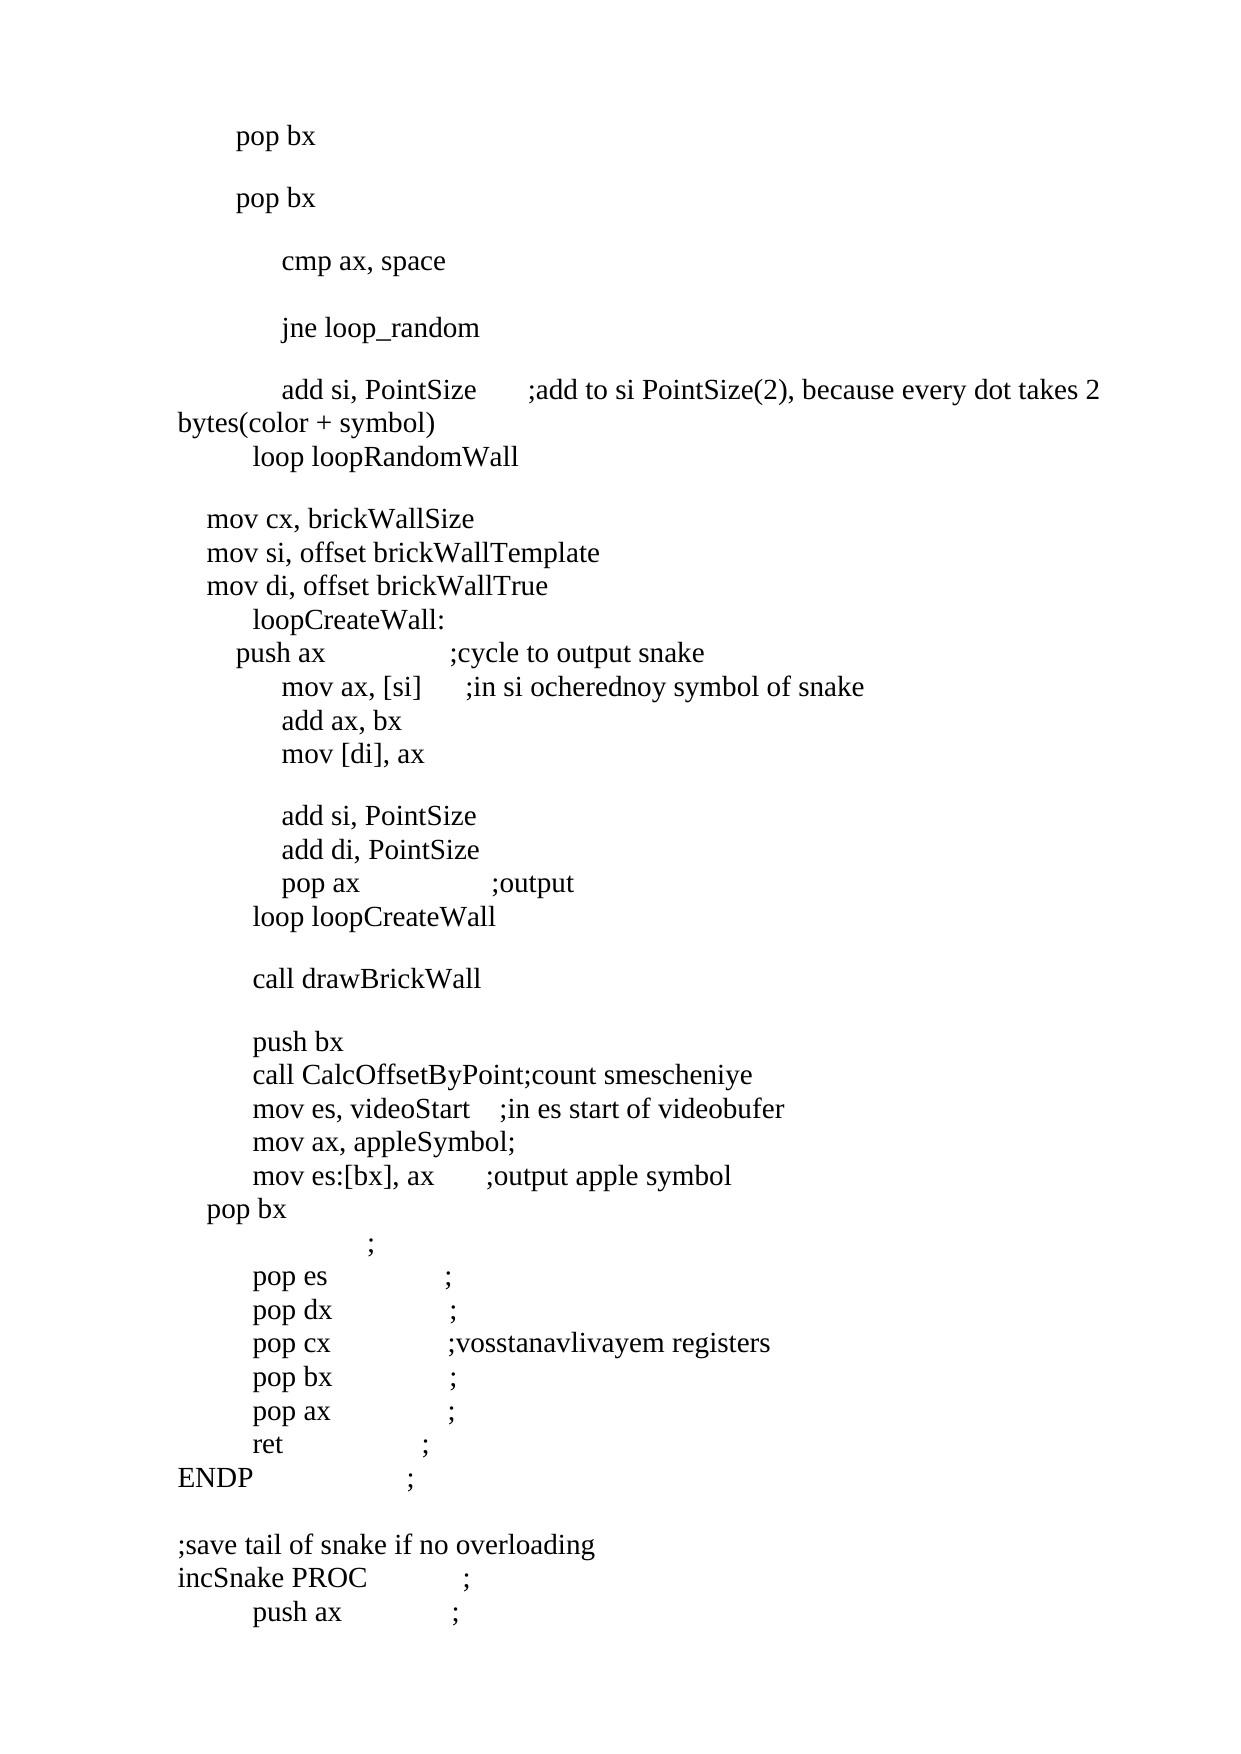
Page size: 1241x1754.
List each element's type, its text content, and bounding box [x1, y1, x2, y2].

text cmp ax, space [177, 243, 1152, 276]
text ENDP ; [177, 1460, 1152, 1493]
text pop bx ; [177, 1359, 1152, 1393]
text pop bx [177, 180, 1152, 214]
text mov ax, [si] ;in si ocherednoy symbol of snake [177, 669, 1152, 703]
text mov [di], ax [177, 736, 1152, 770]
text ret ; [177, 1426, 1152, 1460]
text loopCreateWall: [177, 602, 1152, 636]
text pop bx [177, 1191, 1152, 1225]
text pop ax ;output [177, 866, 1152, 899]
text pop es ; [177, 1258, 1152, 1292]
text push ax ;cycle to output snake [177, 636, 1152, 669]
text pop bx [177, 118, 1152, 152]
text add ax, bx [177, 703, 1152, 736]
text pop ax ; [177, 1393, 1152, 1426]
text jne loop_random [177, 310, 1152, 343]
text call drawBrickWall [177, 961, 1152, 995]
text mov es, videoStart ;in es start of videobufer [177, 1091, 1152, 1124]
text loop loopRandomWall [177, 439, 1152, 473]
text mov ax, appleSymbol; [177, 1124, 1152, 1158]
text add di, PointSize [177, 832, 1152, 866]
text add si, PointSize [177, 798, 1152, 832]
text pop dx ; [177, 1292, 1152, 1326]
text mov es:[bx], ax ;output apple symbol [177, 1158, 1152, 1191]
text call CalcOffsetByPoint;count smescheniye [177, 1057, 1152, 1091]
text incSnake PROC ; [177, 1560, 1152, 1594]
text mov cx, brickWallSize [177, 501, 1152, 535]
text push bx [177, 1024, 1152, 1057]
text ;save tail of snake if no overloading [177, 1527, 1152, 1560]
text add si, PointSize ;add to si PointSize(2), because every dot takes 2 bytes(color + symbol) [177, 372, 1152, 439]
text push ax ; [177, 1594, 1152, 1627]
text mov si, offset brickWallTemplate [177, 535, 1152, 568]
text mov di, offset brickWallTrue [177, 568, 1152, 602]
text ; [177, 1225, 1152, 1258]
text loop loopCreateWall [177, 899, 1152, 933]
text pop cx ;vosstanavlivayem registers [177, 1326, 1152, 1359]
